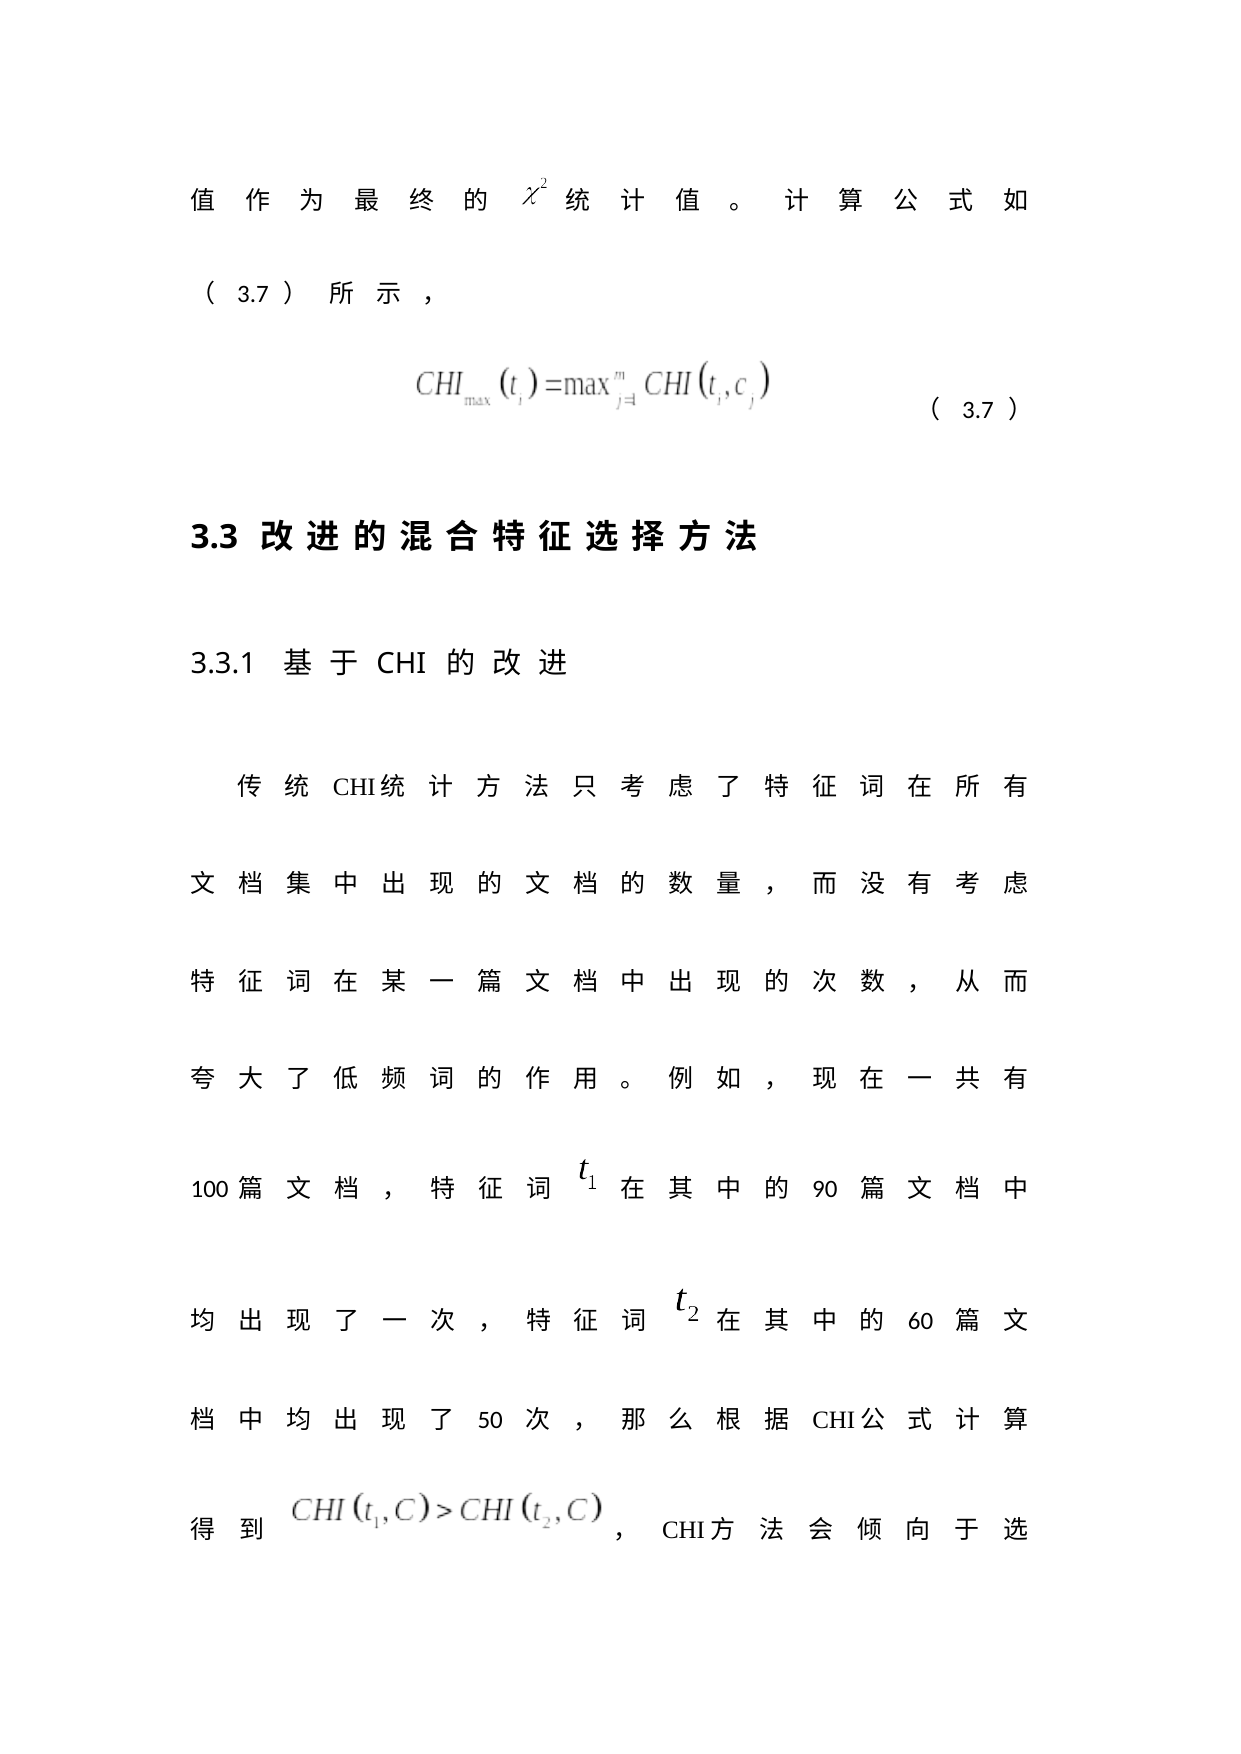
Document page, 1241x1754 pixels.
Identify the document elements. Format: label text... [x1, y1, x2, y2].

subtitle 3.3.1 基于CHI的改进 [190, 629, 1050, 694]
subtitle 3.3 改进的混合特征选择方法 [190, 501, 1050, 566]
text （3.7） [190, 343, 1050, 440]
text 求和指的是计算特征词条相对于每个类的统计值，然后取所有统计值中的最大值作为最终的统计值。计算公式如（3.7）所示， [190, 162, 1050, 324]
